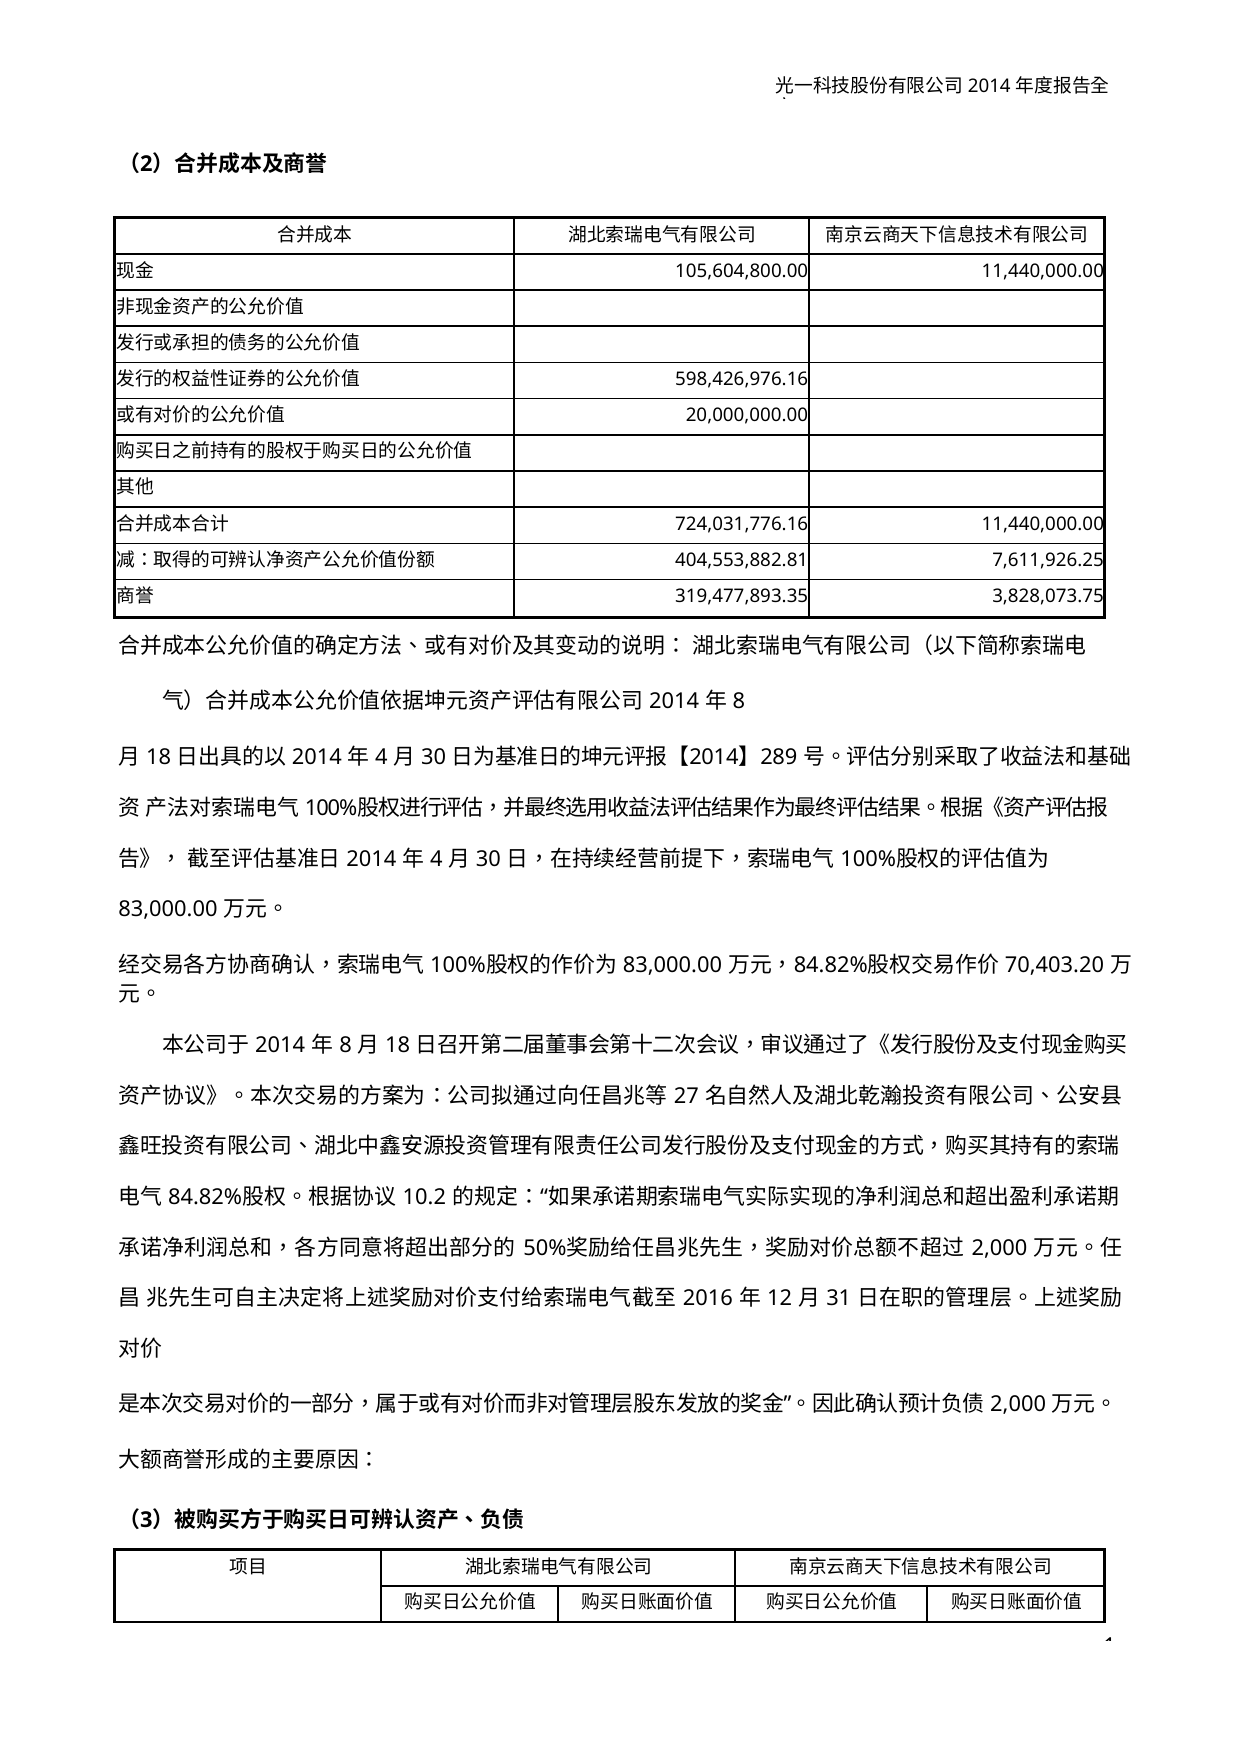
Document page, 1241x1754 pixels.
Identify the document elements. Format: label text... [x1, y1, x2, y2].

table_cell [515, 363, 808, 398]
subtitle （3）被购买方于购买日可辨认资产、负债 [118, 1504, 1134, 1534]
text 经交易各方协商确认，索瑞电气 100%股权的作价为 83,000.00 万元，84.82%股权交易作价 70,403.20 万元。 [118, 949, 1144, 1008]
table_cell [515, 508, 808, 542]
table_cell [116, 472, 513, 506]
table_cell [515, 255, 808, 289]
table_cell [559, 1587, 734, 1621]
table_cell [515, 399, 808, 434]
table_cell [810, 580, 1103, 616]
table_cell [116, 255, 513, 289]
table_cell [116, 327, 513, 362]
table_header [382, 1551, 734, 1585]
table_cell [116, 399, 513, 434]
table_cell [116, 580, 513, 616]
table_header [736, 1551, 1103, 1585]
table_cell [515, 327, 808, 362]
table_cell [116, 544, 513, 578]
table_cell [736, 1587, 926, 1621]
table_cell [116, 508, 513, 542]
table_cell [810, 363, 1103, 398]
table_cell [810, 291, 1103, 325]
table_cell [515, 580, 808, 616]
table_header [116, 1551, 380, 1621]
text 本公司于 2014 年 8 月 18 日召开第二届董事会第十二次会议，审议通过了《发行股份及支付现金购买 [162, 1029, 1134, 1059]
text 合并成本公允价值的确定方法、或有对价及其变动的说明： 湖北索瑞电气有限公司（以下简称索瑞电气）合并成本公允价值依据坤元资产评估有限公司 2014 年 8 [118, 630, 1124, 714]
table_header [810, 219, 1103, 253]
text 是本次交易对价的一部分，属于或有对价而非对管理层股东发放的奖金”。因此确认预计负债 2,000 万元。 大额商誉形成的主要原因： [118, 1388, 1134, 1473]
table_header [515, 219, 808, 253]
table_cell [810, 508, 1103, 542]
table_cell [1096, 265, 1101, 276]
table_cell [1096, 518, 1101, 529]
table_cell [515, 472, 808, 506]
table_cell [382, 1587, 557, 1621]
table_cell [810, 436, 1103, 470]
subtitle （2）合并成本及商誉 [118, 148, 1134, 178]
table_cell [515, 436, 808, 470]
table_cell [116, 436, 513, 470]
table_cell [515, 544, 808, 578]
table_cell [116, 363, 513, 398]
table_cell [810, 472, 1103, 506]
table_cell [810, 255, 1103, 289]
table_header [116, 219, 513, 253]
text 资产协议》。本次交易的方案为：公司拟通过向任昌兆等 27 名自然人及湖北乾瀚投资有限公司、公安县 鑫旺投资有限公司、湖北中鑫安源投资管理有限责任公司发行股份及支付现金的方式，购买其持有的索瑞 电气 84.82%股权。根据协议 10.2 的规定：“如果承诺期索瑞电气实际实现的净利润总和超出盈利承诺期 承诺净利润总和，各方同意将超出部分的 50%奖励给任昌兆先生，奖励对价总额不超过 2,000 万元。任昌 兆先生可自主决定将上述奖励对价支付给索瑞电气截至 2016 年 12 月 31 日在职的管理层。上述奖励对价 [118, 1080, 1122, 1363]
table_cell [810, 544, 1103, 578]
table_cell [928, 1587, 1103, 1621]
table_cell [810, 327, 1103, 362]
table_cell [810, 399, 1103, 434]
text 月 18 日出具的以 2014 年 4 月 30 日为基准日的坤元评报【2014】289 号。评估分别采取了收益法和基础资 产法对索瑞电气 100%股权进行评估，并最终选用收益法评估结果作为最终评估结果。根据《资产评估报告》， 截至评估基准日 2014 年 4 月 30 日，在持续经营前提下，索瑞电气 100%股权的评估值为 83,000.00 万元。 [118, 741, 1134, 923]
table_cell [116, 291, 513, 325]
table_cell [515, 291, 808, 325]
